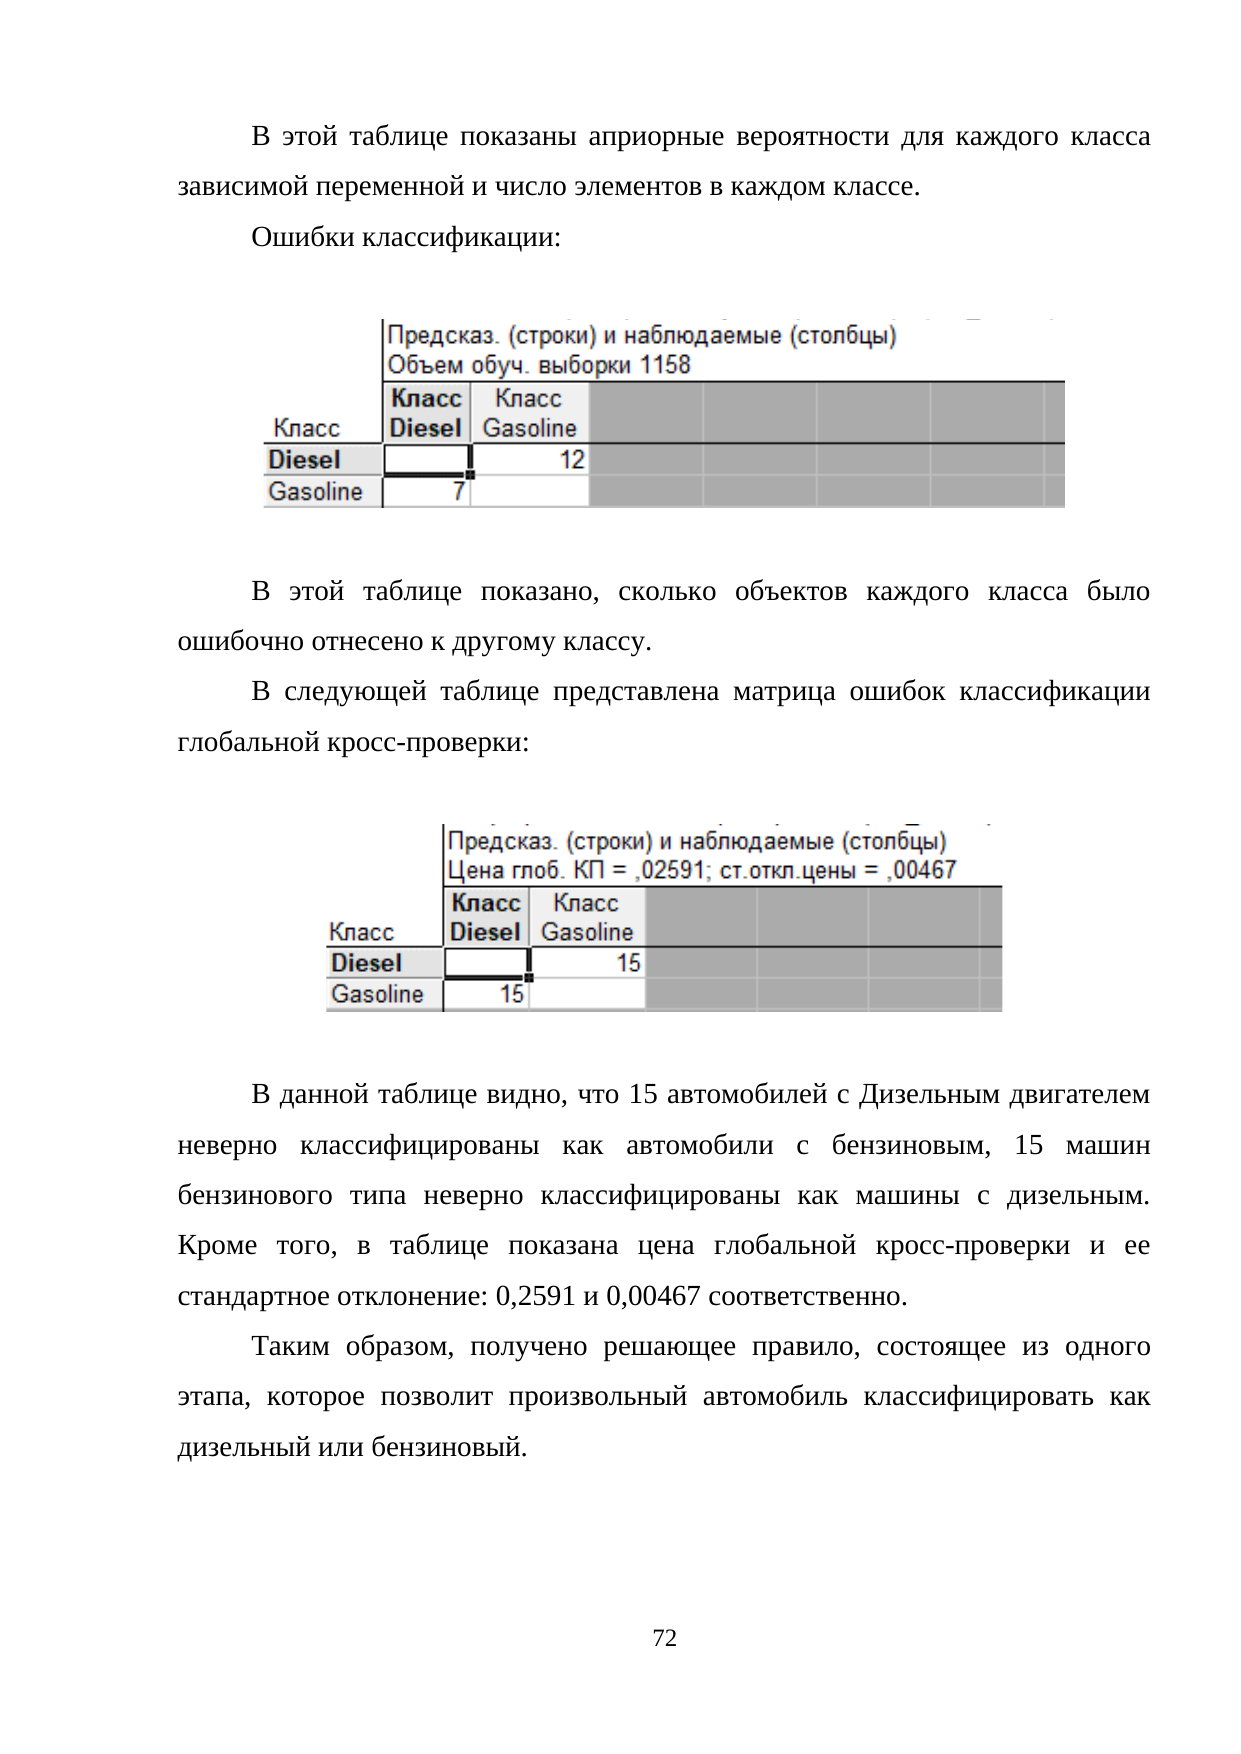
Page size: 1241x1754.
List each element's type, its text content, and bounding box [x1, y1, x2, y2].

text В данной таблице видно, что 15 автомобилей с Дизельным двигателем неверно классифицированы как автомобили с бензиновым, 15 машин бензинового типа неверно классифицированы как машины с дизельным. Кроме того, в таблице показана цена глобальной кросс-проверки и ее стандартное отклонение: 0,2591 и 0,00467 соответственно. [177, 1077, 1152, 1311]
picture [326, 824, 1003, 1012]
text В этой таблице показаны априорные вероятности для каждого класса зависимой переменной и число элементов в каждом классе. [177, 118, 1152, 202]
text Таким образом, получено решающее правило, состоящее из одного этапа, которое позволит произвольный автомобиль классифицировать как дизельный или бензиновый. [177, 1328, 1152, 1462]
text В следующей таблице представлена матрица ошибок классификации глобальной кросс-проверки: [177, 673, 1152, 757]
text Ошибки классификации: [177, 219, 1152, 252]
picture [263, 319, 1065, 508]
text В этой таблице показано, сколько объектов каждого класса было ошибочно отнесено к другому классу. [177, 573, 1152, 657]
